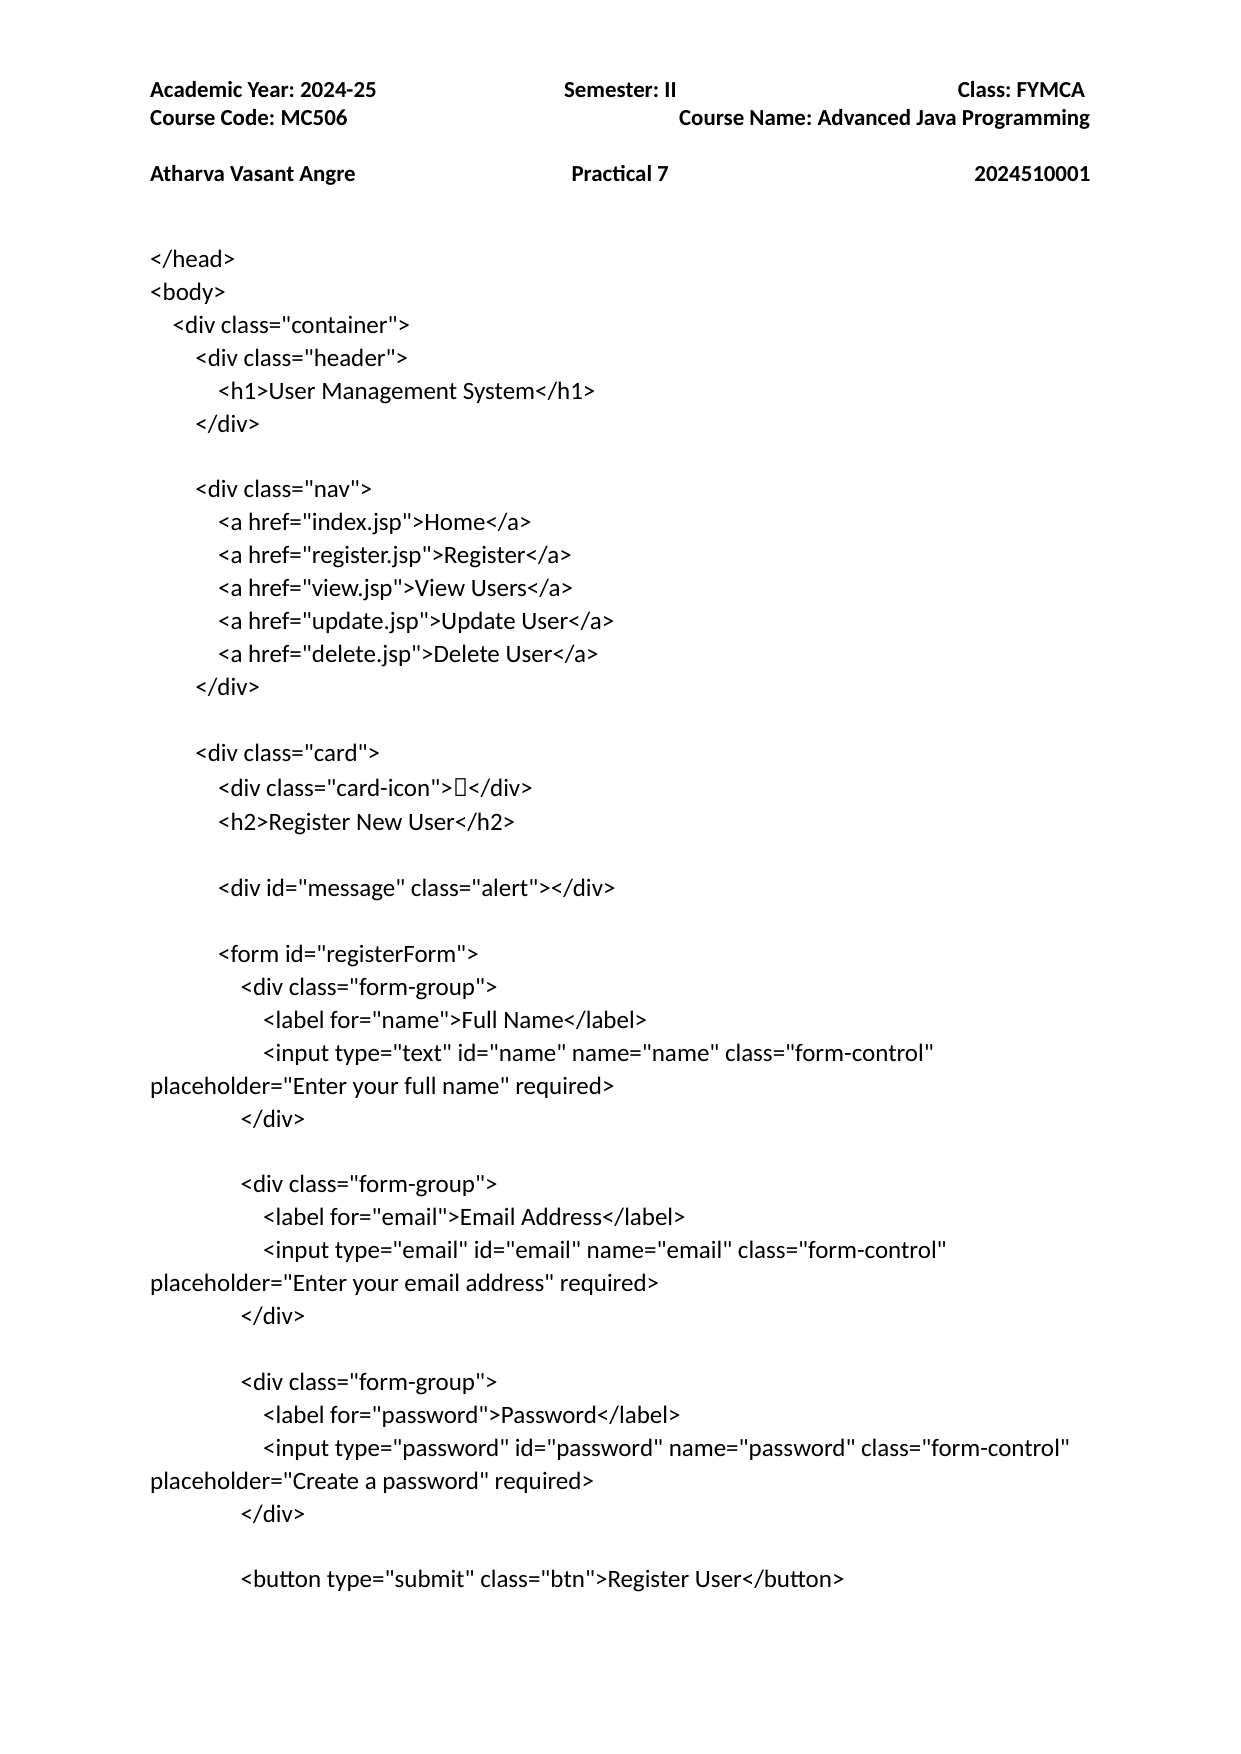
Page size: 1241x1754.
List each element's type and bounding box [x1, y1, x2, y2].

text [150, 243, 1090, 1594]
